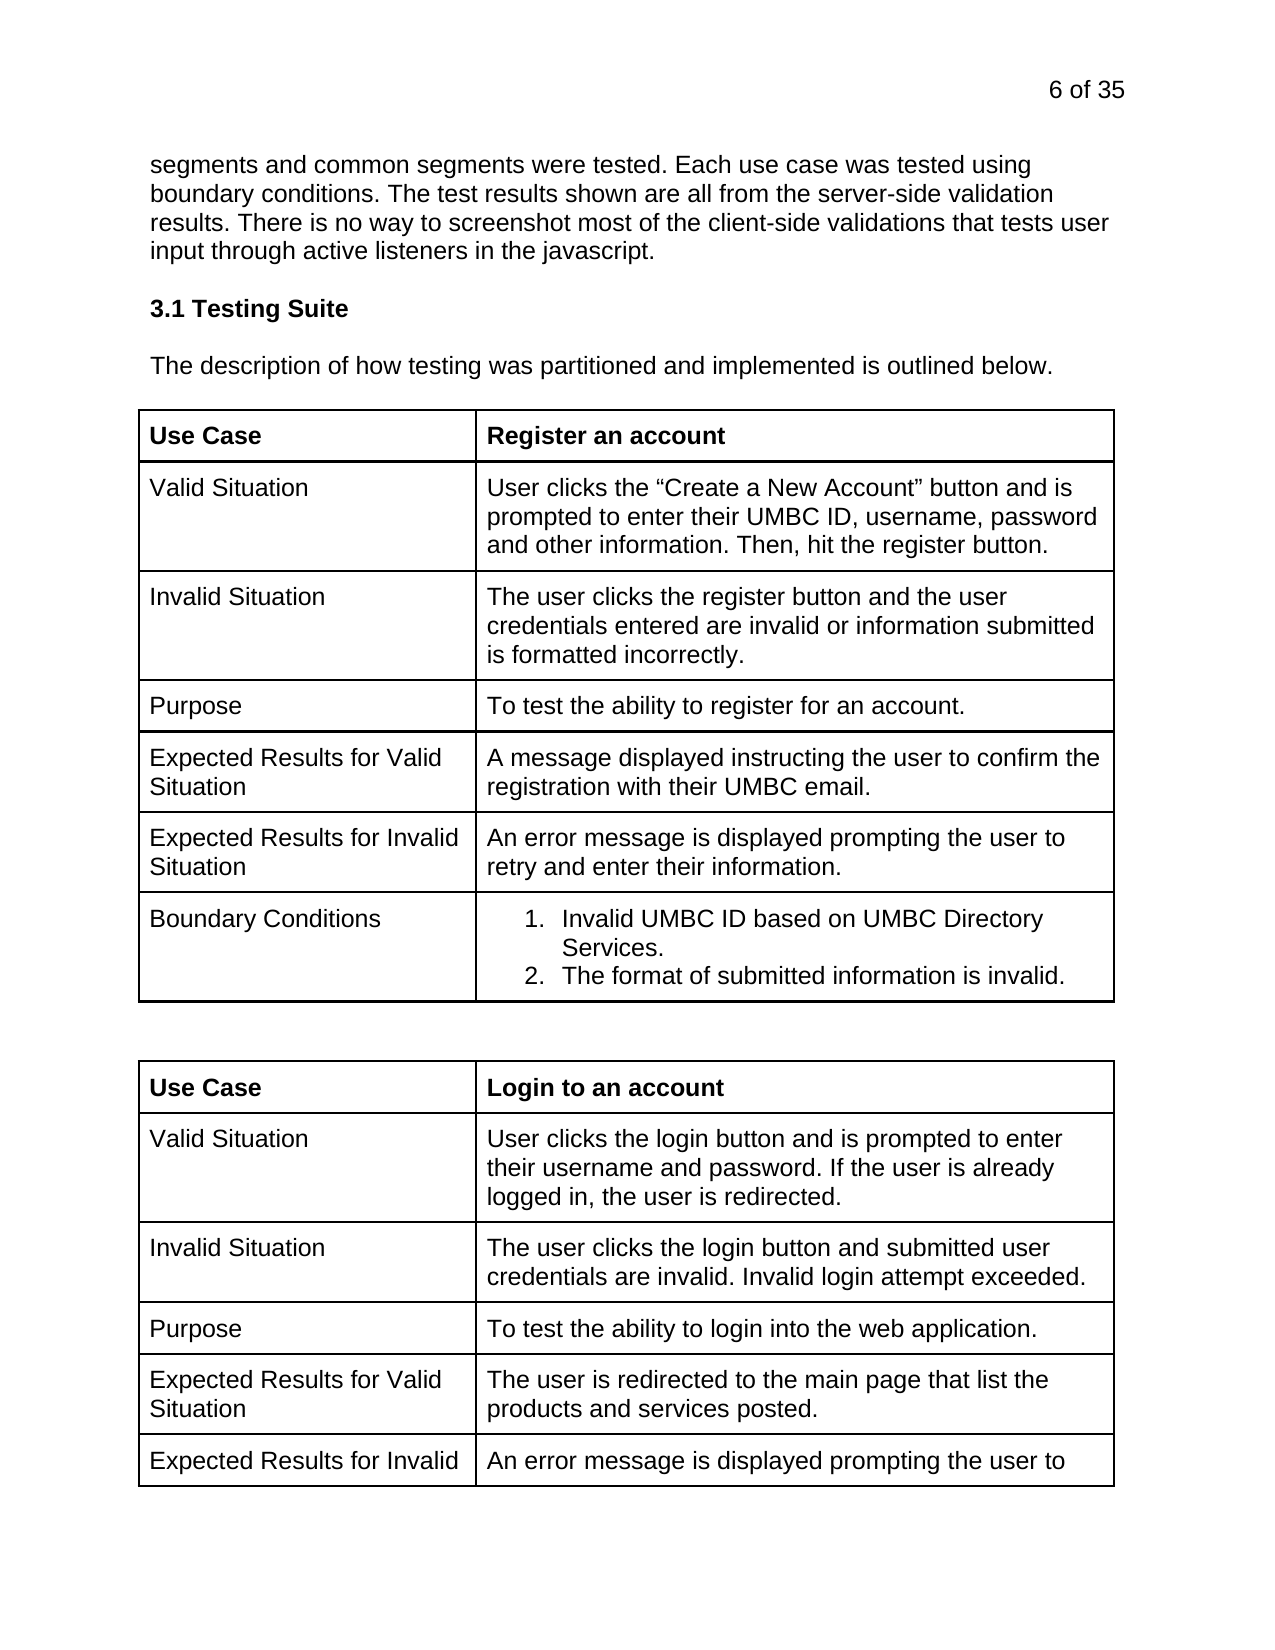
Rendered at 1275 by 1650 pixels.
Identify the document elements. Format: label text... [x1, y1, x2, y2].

table_cell Valid Situation [140, 463, 475, 569]
table_cell Valid Situation [140, 1114, 475, 1221]
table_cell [140, 1435, 475, 1485]
table_cell Purpose [140, 1303, 475, 1353]
table_header Use Case [140, 1062, 475, 1112]
table_cell Expected Results for Valid Situation [140, 733, 475, 811]
table_cell User clicks the login button and is prompted to enter their username and password. If the user is already logged in, the user is redirected. [477, 1114, 1113, 1221]
table_cell Boundary Conditions [140, 893, 475, 1000]
text The description of how testing was partitioned and implemented is outlined below. [150, 351, 1125, 380]
table_cell Invalid Situation [140, 572, 475, 679]
text segments and common segments were tested. Each use case was tested using boundary conditions. The test results shown are all from the server-side validation results. There is no way to screenshot most of the client-side validations that tests user input through active listeners in the javascript. [150, 150, 1125, 265]
table_cell Purpose [140, 681, 475, 730]
table_cell The user is redirected to the main page that list the products and services posted. [477, 1355, 1113, 1433]
table_cell The user clicks the register button and the user credentials entered are invalid or information submitted is formatted incorrectly. [477, 572, 1113, 679]
table_cell A message displayed instructing the user to confirm the registration with their UMBC email. [477, 733, 1113, 811]
table_header Register an account [477, 411, 1113, 460]
table_cell To test the ability to login into the web application. [477, 1303, 1113, 1353]
table_cell Invalid UMBC ID based on UMBC Directory Services. The format of submitted information is invalid. [477, 893, 1113, 1000]
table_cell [477, 1435, 1113, 1485]
table_header Login to an account [477, 1062, 1113, 1112]
table_cell User clicks the “Create a New Account” button and is prompted to enter their UMBC ID, username, password and other information. Then, hit the register button. [477, 463, 1113, 569]
table_cell To test the ability to register for an account. [477, 681, 1113, 730]
table_cell The user clicks the login button and submitted user credentials are invalid. Invalid login attempt exceeded. [477, 1223, 1113, 1301]
table_cell Expected Results for Invalid Situation [140, 813, 475, 891]
table_cell An error message is displayed prompting the user to retry and enter their information. [477, 813, 1113, 891]
text 3.1 Testing Suite [150, 294, 1125, 322]
table_header Use Case [140, 411, 475, 460]
table_cell Invalid Situation [140, 1223, 475, 1301]
table_cell Expected Results for Valid Situation [140, 1355, 475, 1433]
